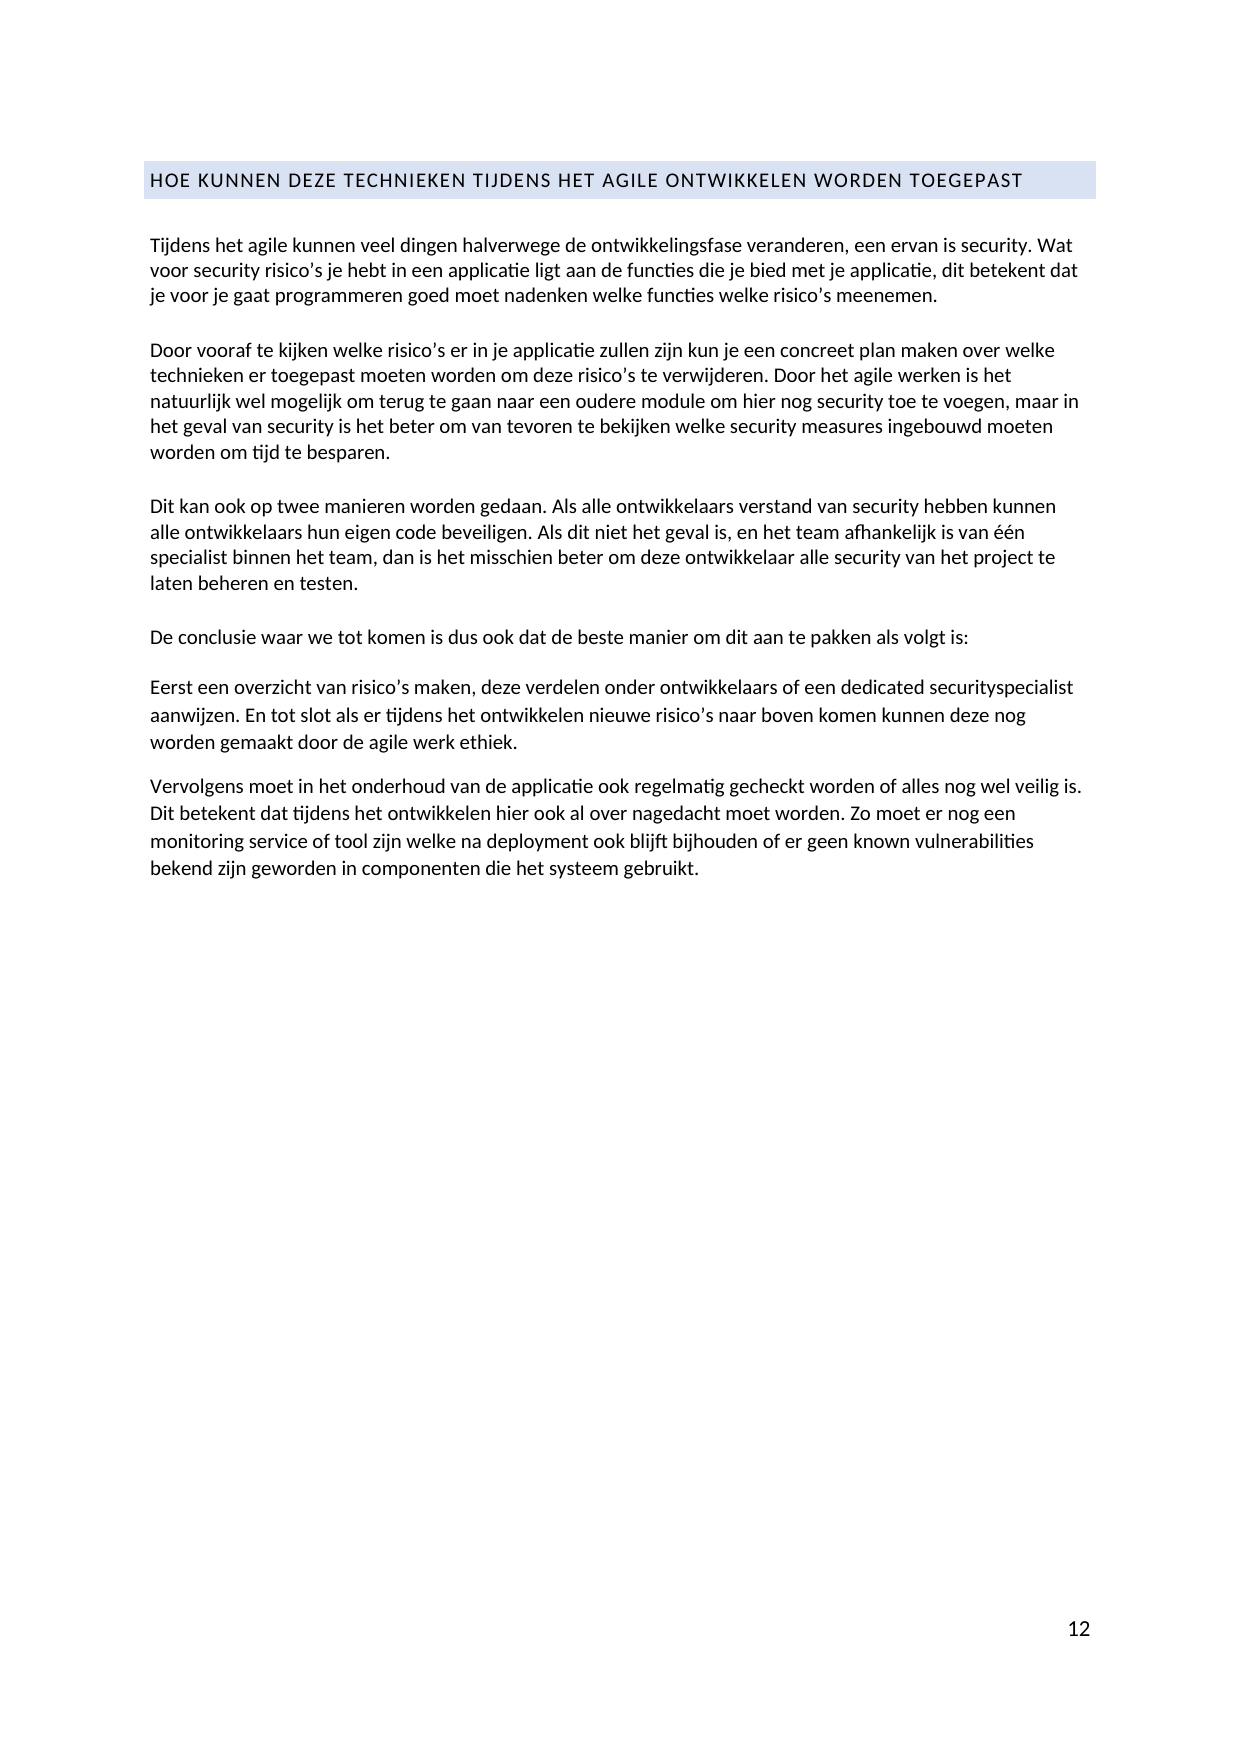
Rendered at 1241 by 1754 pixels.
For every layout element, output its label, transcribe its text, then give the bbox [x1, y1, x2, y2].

text Door vooraf te kijken welke risico’s er in je applicatie zullen zijn kun je een concreet plan maken over welke technieken er toegepast moeten worden om deze risico’s te verwijderen. Door het agile werken is het natuurlijk wel mogelijk om terug te gaan naar een oudere module om hier nog security toe te voegen, maar in het geval van security is het beter om van tevoren te bekijken welke security measures ingebouwd moeten worden om tijd te besparen. [150, 337, 1090, 464]
text Vervolgens moet in het onderhoud van de applicatie ook regelmatig gecheckt worden of alles nog wel veilig is. Dit betekent dat tijdens het ontwikkelen hier ook al over nagedacht moet worden. Zo moet er nog een monitoring service of tool zijn welke na deployment ook blijft bijhouden of er geen known vulnerabilities bekend zijn geworden in componenten die het systeem gebruikt. [150, 773, 1090, 881]
text Eerst een overzicht van risico’s maken, deze verdelen onder ontwikkelaars of een dedicated securityspecialist aanwijzen. En tot slot als er tijdens het ontwikkelen nieuwe risico’s naar boven komen kunnen deze nog worden gemaakt door de agile werk ethiek. [150, 674, 1090, 754]
subtitle Hoe kunnen deze technieken tijdens het agile ontwikkelen worden toegepast [150, 167, 1090, 193]
text Dit kan ook op twee manieren worden gedaan. Als alle ontwikkelaars verstand van security hebben kunnen alle ontwikkelaars hun eigen code beveiligen. Als dit niet het geval is, en het team afhankelijk is van één specialist binnen het team, dan is het misschien beter om deze ontwikkelaar alle security van het project te laten beheren en testen. [150, 493, 1090, 595]
text Tijdens het agile kunnen veel dingen halverwege de ontwikkelingsfase veranderen, een ervan is security. Wat voor security risico’s je hebt in een applicatie ligt aan de functies die je bied met je applicatie, dit betekent dat je voor je gaat programmeren goed moet nadenken welke functies welke risico’s meenemen. [150, 232, 1090, 308]
text De conclusie waar we tot komen is dus ook dat de beste manier om dit aan te pakken als volgt is: [150, 624, 1090, 650]
